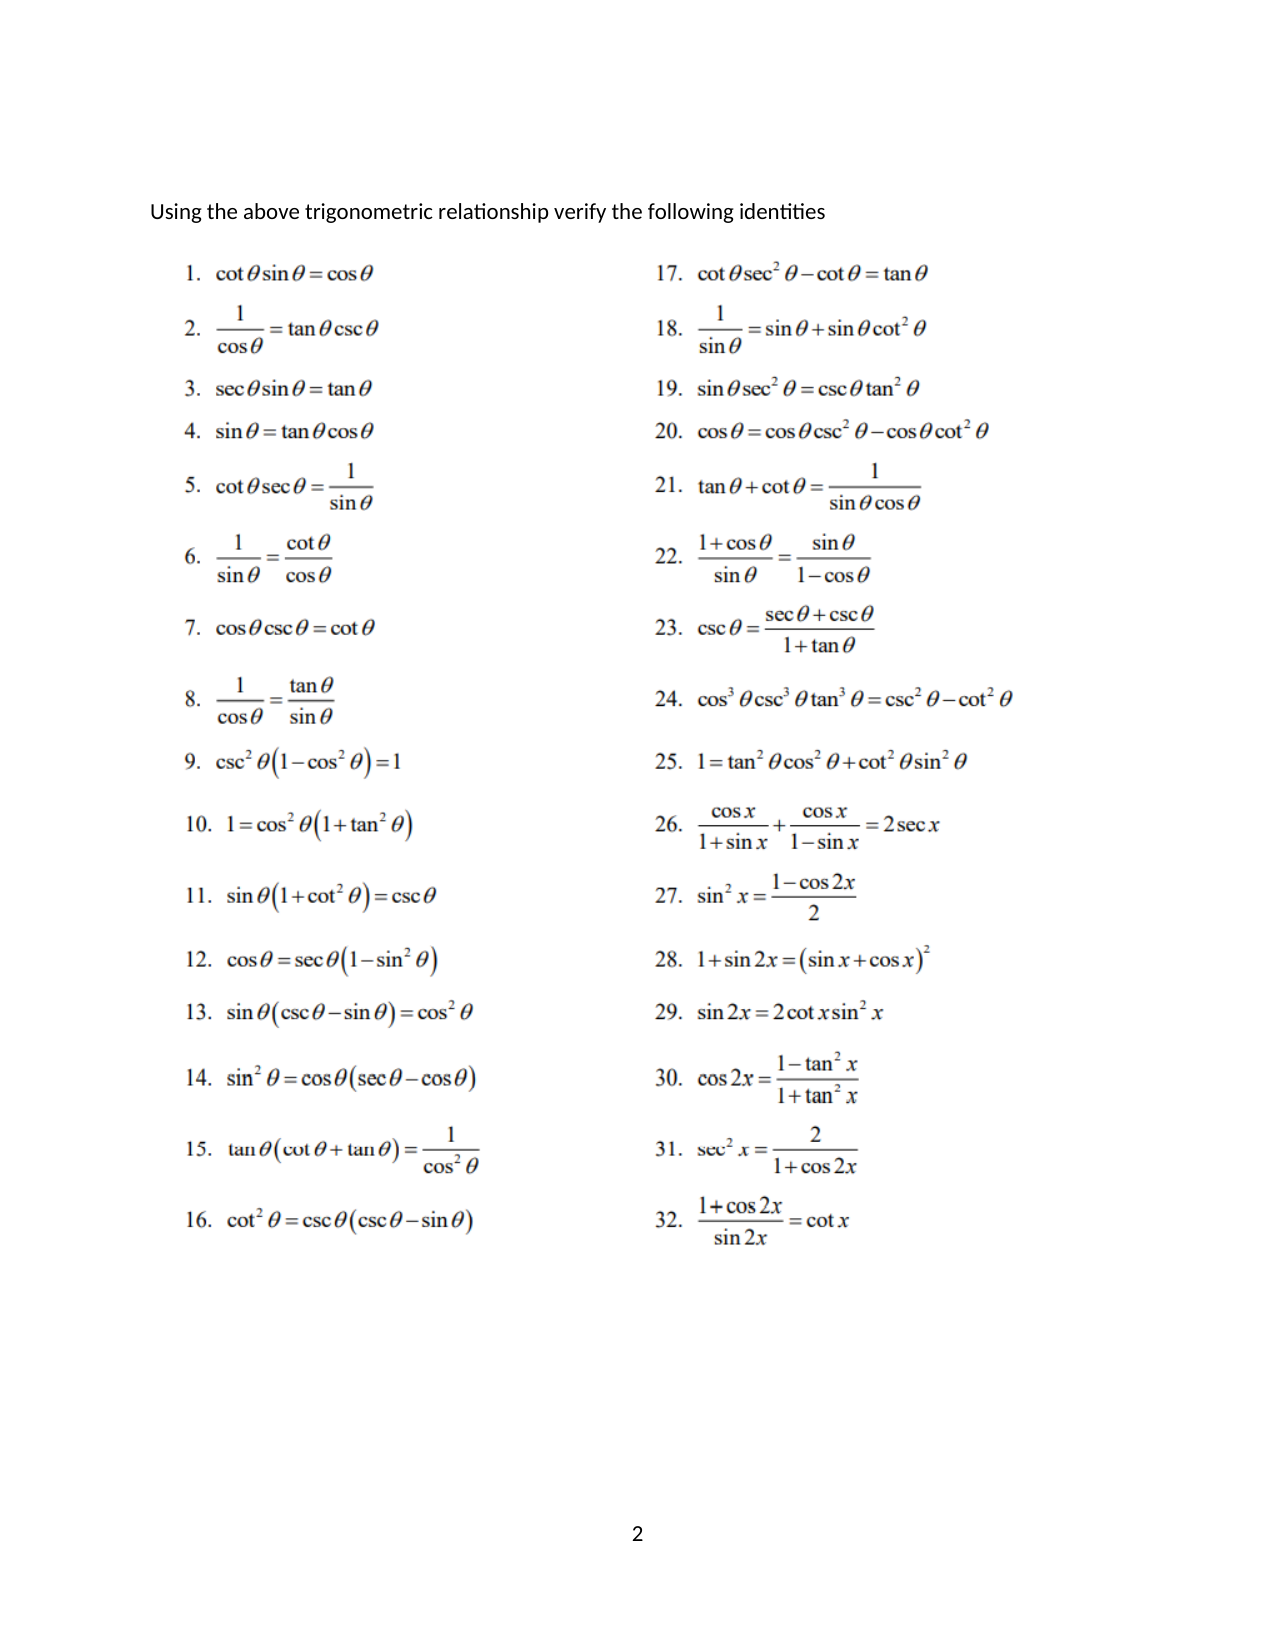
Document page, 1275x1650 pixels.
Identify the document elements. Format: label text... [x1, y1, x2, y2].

text Using the above trigonometric relationship verify the following identities [150, 197, 1125, 225]
